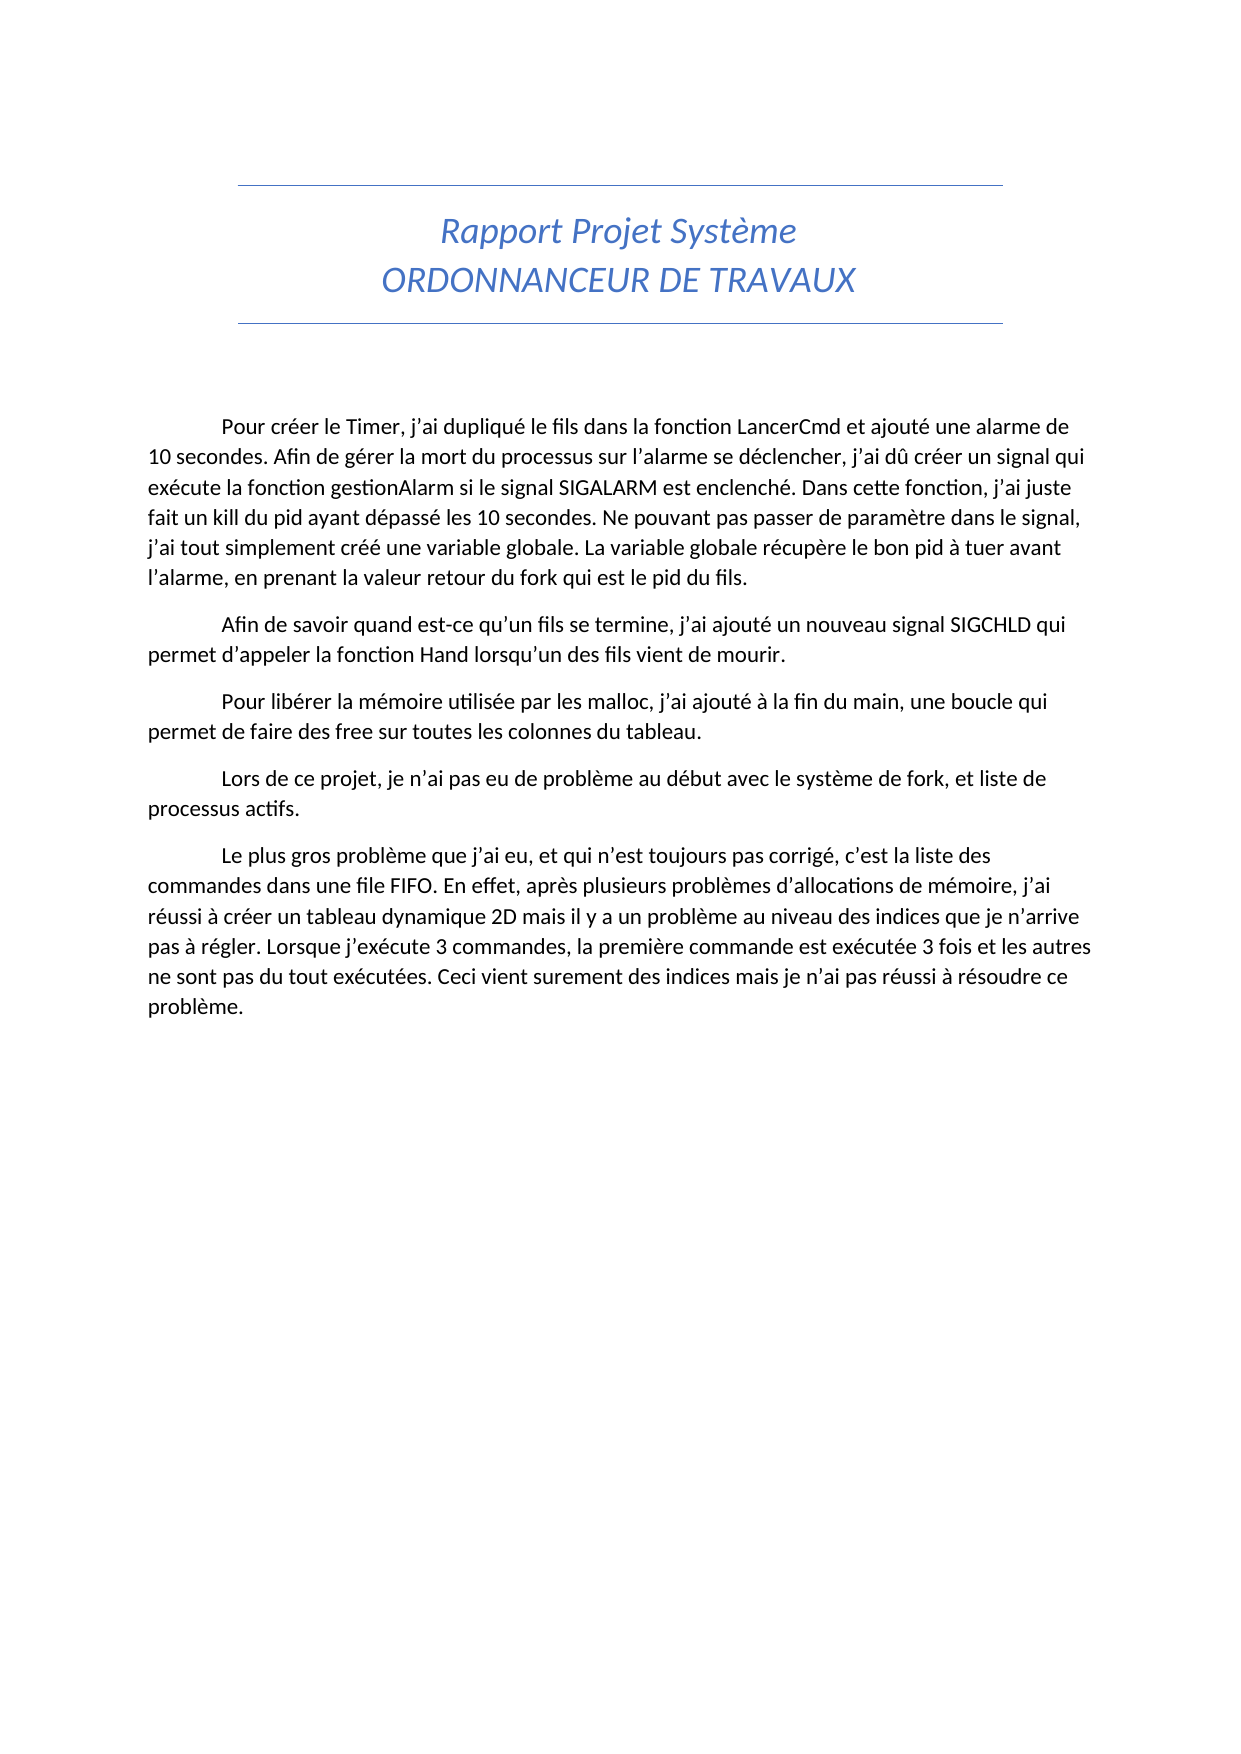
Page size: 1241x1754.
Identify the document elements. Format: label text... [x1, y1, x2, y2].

text Rapport Projet Système ORDONNANCEUR DE TRAVAUX [238, 186, 1003, 323]
text Pour libérer la mémoire utilisée par les malloc, j’ai ajouté à la fin du main, une boucle qui permet de faire des free sur toutes les colonnes du tableau. [148, 687, 1093, 745]
text Pour créer le Timer, j’ai dupliqué le fils dans la fonction LancerCmd et ajouté une alarme de 10 secondes. Afin de gérer la mort du processus sur l’alarme se déclencher, j’ai dû créer un signal qui exécute la fonction gestionAlarm si le signal SIGALARM est enclenché. Dans cette fonction, j’ai juste fait un kill du pid ayant dépassé les 10 secondes. Ne pouvant pas passer de paramètre dans le signal, j’ai tout simplement créé une variable globale. La variable globale récupère le bon pid à tuer avant l’alarme, en prenant la valeur retour du fork qui est le pid du fils. [148, 412, 1093, 591]
text Le plus gros problème que j’ai eu, et qui n’est toujours pas corrigé, c’est la liste des commandes dans une file FIFO. En effet, après plusieurs problèmes d’allocations de mémoire, j’ai réussi à créer un tableau dynamique 2D mais il y a un problème au niveau des indices que je n’arrive pas à régler. Lorsque j’exécute 3 commandes, la première commande est exécutée 3 fois et les autres ne sont pas du tout exécutées. Ceci vient surement des indices mais je n’ai pas réussi à résoudre ce problème. [148, 841, 1093, 1020]
text Afin de savoir quand est-ce qu’un fils se termine, j’ai ajouté un nouveau signal SIGCHLD qui permet d’appeler la fonction Hand lorsqu’un des fils vient de mourir. [148, 610, 1093, 668]
text Lors de ce projet, je n’ai pas eu de problème au début avec le système de fork, et liste de processus actifs. [148, 764, 1093, 822]
